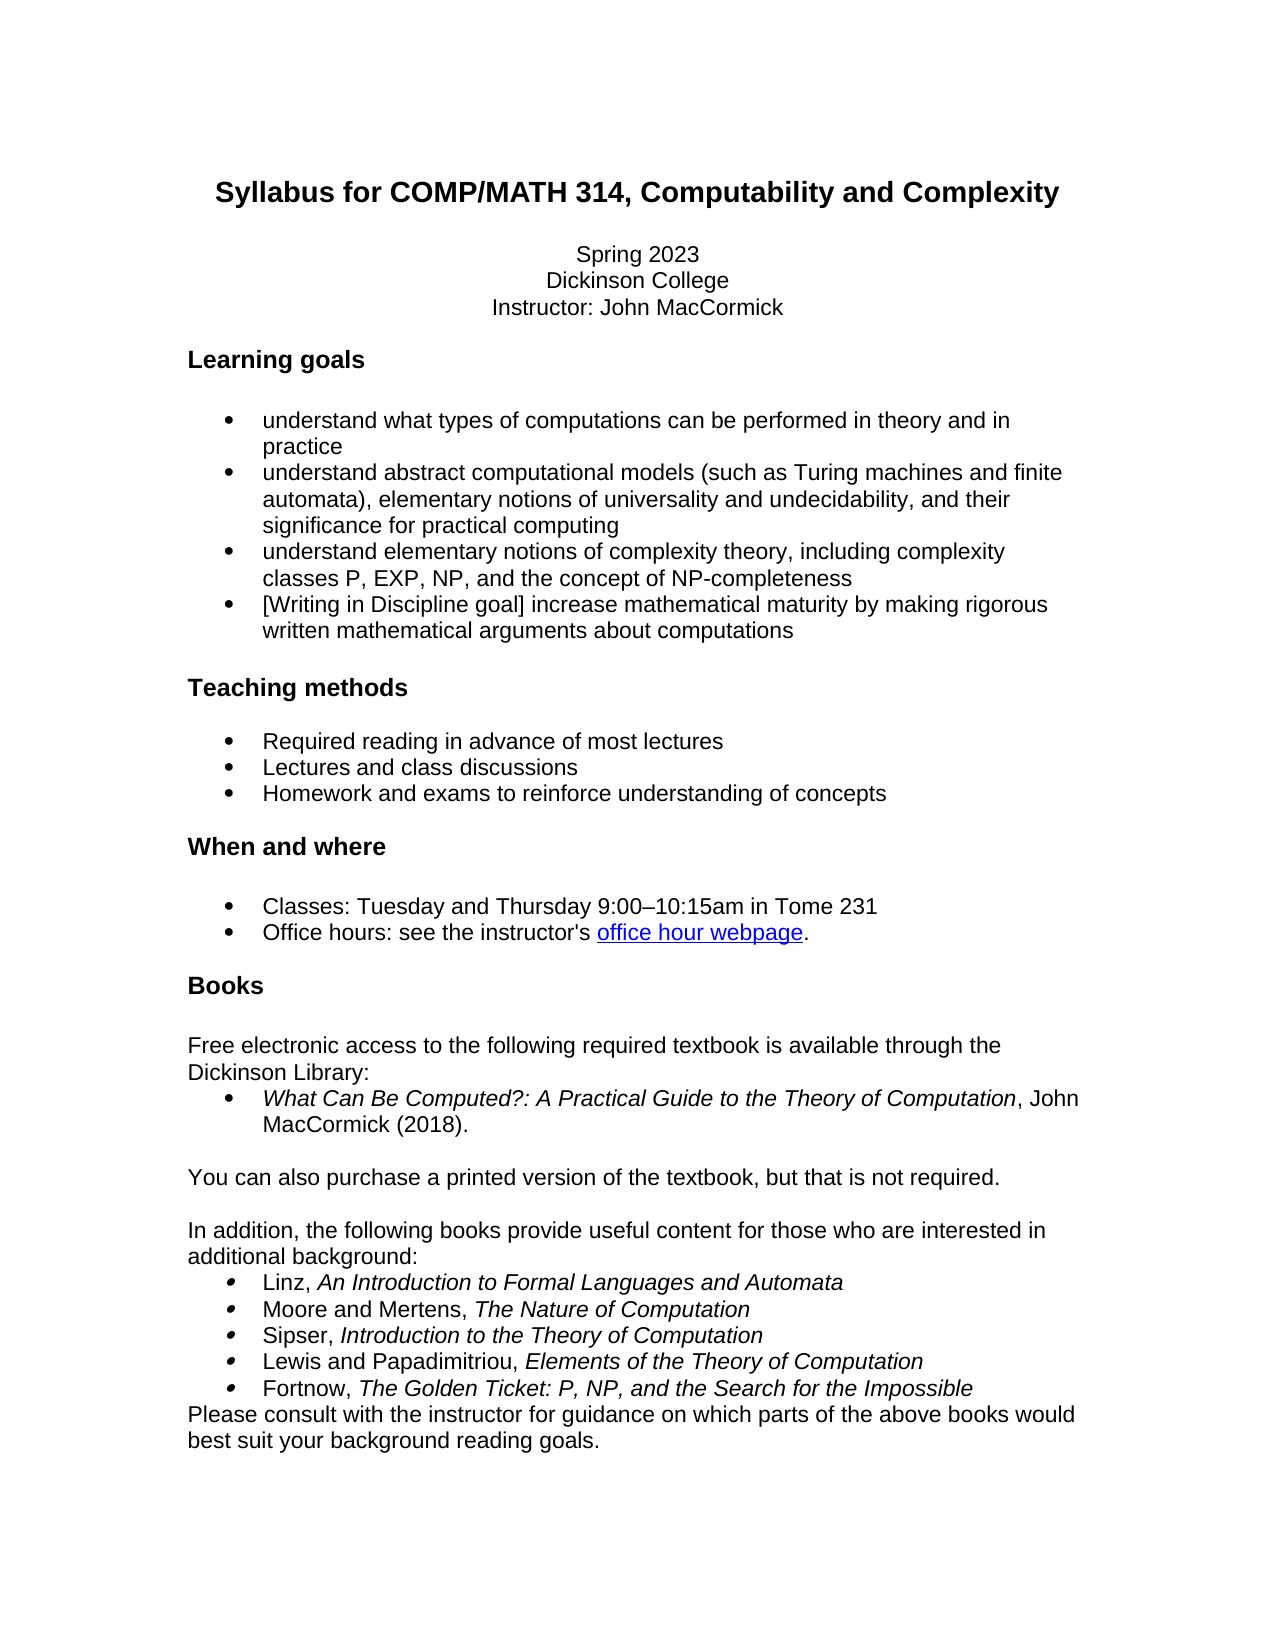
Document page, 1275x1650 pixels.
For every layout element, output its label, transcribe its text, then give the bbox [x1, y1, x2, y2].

list Sipser, Introduction to the Theory of Computation [225, 1322, 1087, 1348]
subtitle When and where [187, 832, 1087, 860]
list Moore and Mertens, The Nature of Computation [225, 1296, 1087, 1322]
text understand what types of computations can be performed in theory and in practice [225, 407, 1087, 459]
subtitle Syllabus for COMP/MATH 314, Computability and Complexity [187, 175, 1087, 208]
list Fortnow, The Golden Ticket: P, NP, and the Search for the Impossible [225, 1375, 1087, 1401]
list What Can Be Computed?: A Practical Guide to the Theory of Computation, John MacCormick (2018). [225, 1085, 1087, 1137]
text You can also purchase a printed version of the textbook, but that is not required. [187, 1164, 1087, 1190]
subtitle Learning goals [187, 345, 1087, 374]
text Please consult with the instructor for guidance on which parts of the above books would best suit your background reading goals. [187, 1401, 1087, 1454]
list Classes: Tuesday and Thursday 9:00–10:15am in Tome 231 [225, 893, 1087, 919]
list Office hours: see the instructor's office hour webpage. [225, 919, 1087, 946]
list Teaching methods [187, 672, 1087, 701]
text In addition, the following books provide useful content for those who are interested in additional background: [187, 1217, 1087, 1269]
text Free electronic access to the following required textbook is available through the Dickinson Library: [187, 1032, 1087, 1085]
text understand elementary notions of complexity theory, including complexity classes P, EXP, NP, and the concept of NP-completeness [225, 538, 1087, 591]
list Lewis and Papadimitriou, Elements of the Theory of Computation [225, 1348, 1087, 1375]
text Spring 2023 [187, 241, 1087, 267]
list Required reading in advance of most lectures [225, 728, 1087, 754]
list Lectures and class discussions [225, 754, 1087, 780]
list Linz, An Introduction to Formal Languages and Automata [225, 1269, 1087, 1296]
text Instructor: John MacCormick [187, 294, 1087, 320]
text [Writing in Discipline goal] increase mathematical maturity by making rigorous written mathematical arguments about computations [225, 591, 1087, 644]
subtitle Books [187, 971, 1087, 999]
list Homework and exams to reinforce understanding of concepts [225, 780, 1087, 807]
text understand abstract computational models (such as Turing machines and finite automata), elementary notions of universality and undecidability, and their significance for practical computing [225, 459, 1087, 538]
